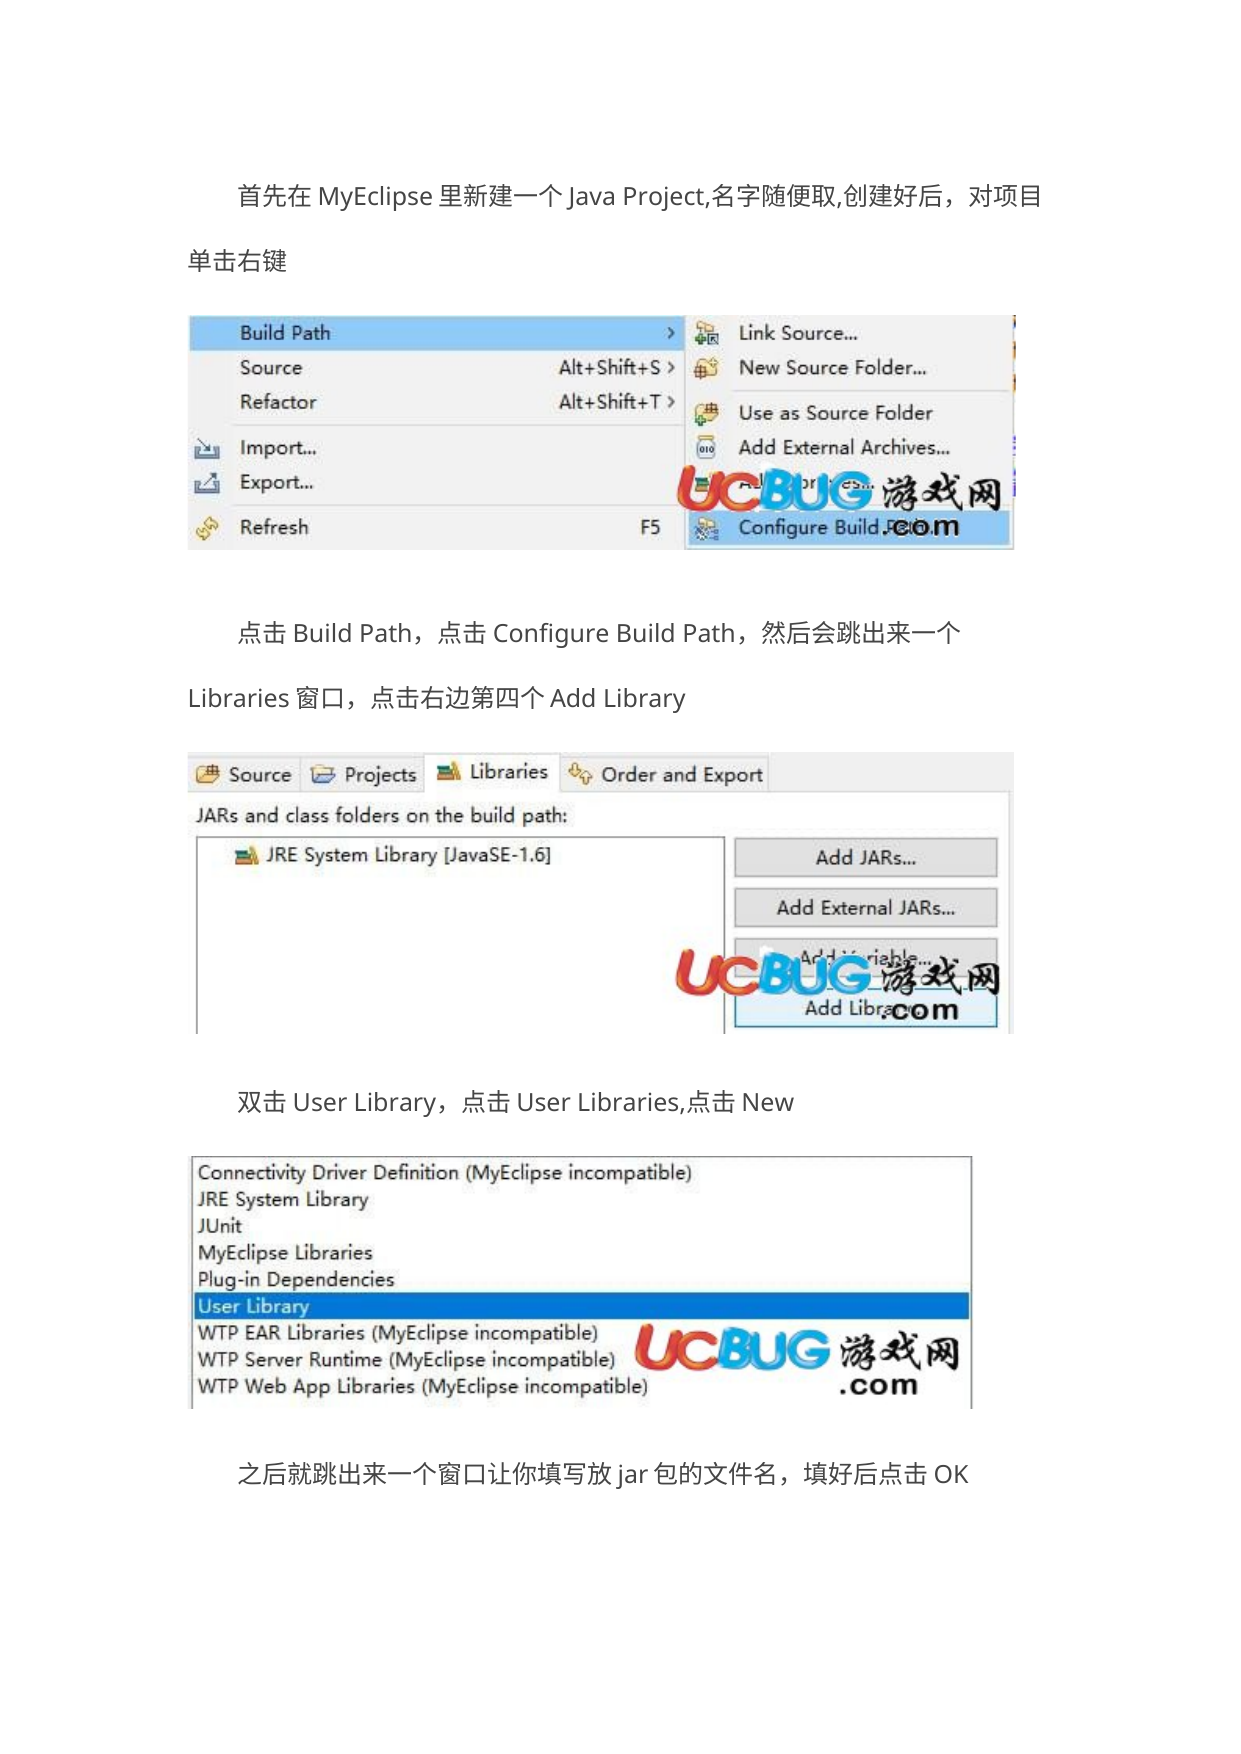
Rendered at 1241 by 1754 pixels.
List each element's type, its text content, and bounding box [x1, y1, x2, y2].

picture [187, 315, 1016, 550]
text 双击User Library，点击User Libraries,点击New [187, 1068, 1053, 1133]
text 点击Build Path，点击Configure Build Path，然后会跳出来一个Libraries窗口，点击右边第四个Add Library [187, 599, 1053, 729]
text 之后就跳出来一个窗口让你填写放jar包的文件名，填好后点击OK [187, 1440, 1053, 1505]
picture [187, 752, 1014, 1034]
text 首先在MyEclipse里新建一个Java Project,名字随便取,创建好后，对项目单击右键 [187, 162, 1053, 292]
picture [187, 1156, 974, 1409]
